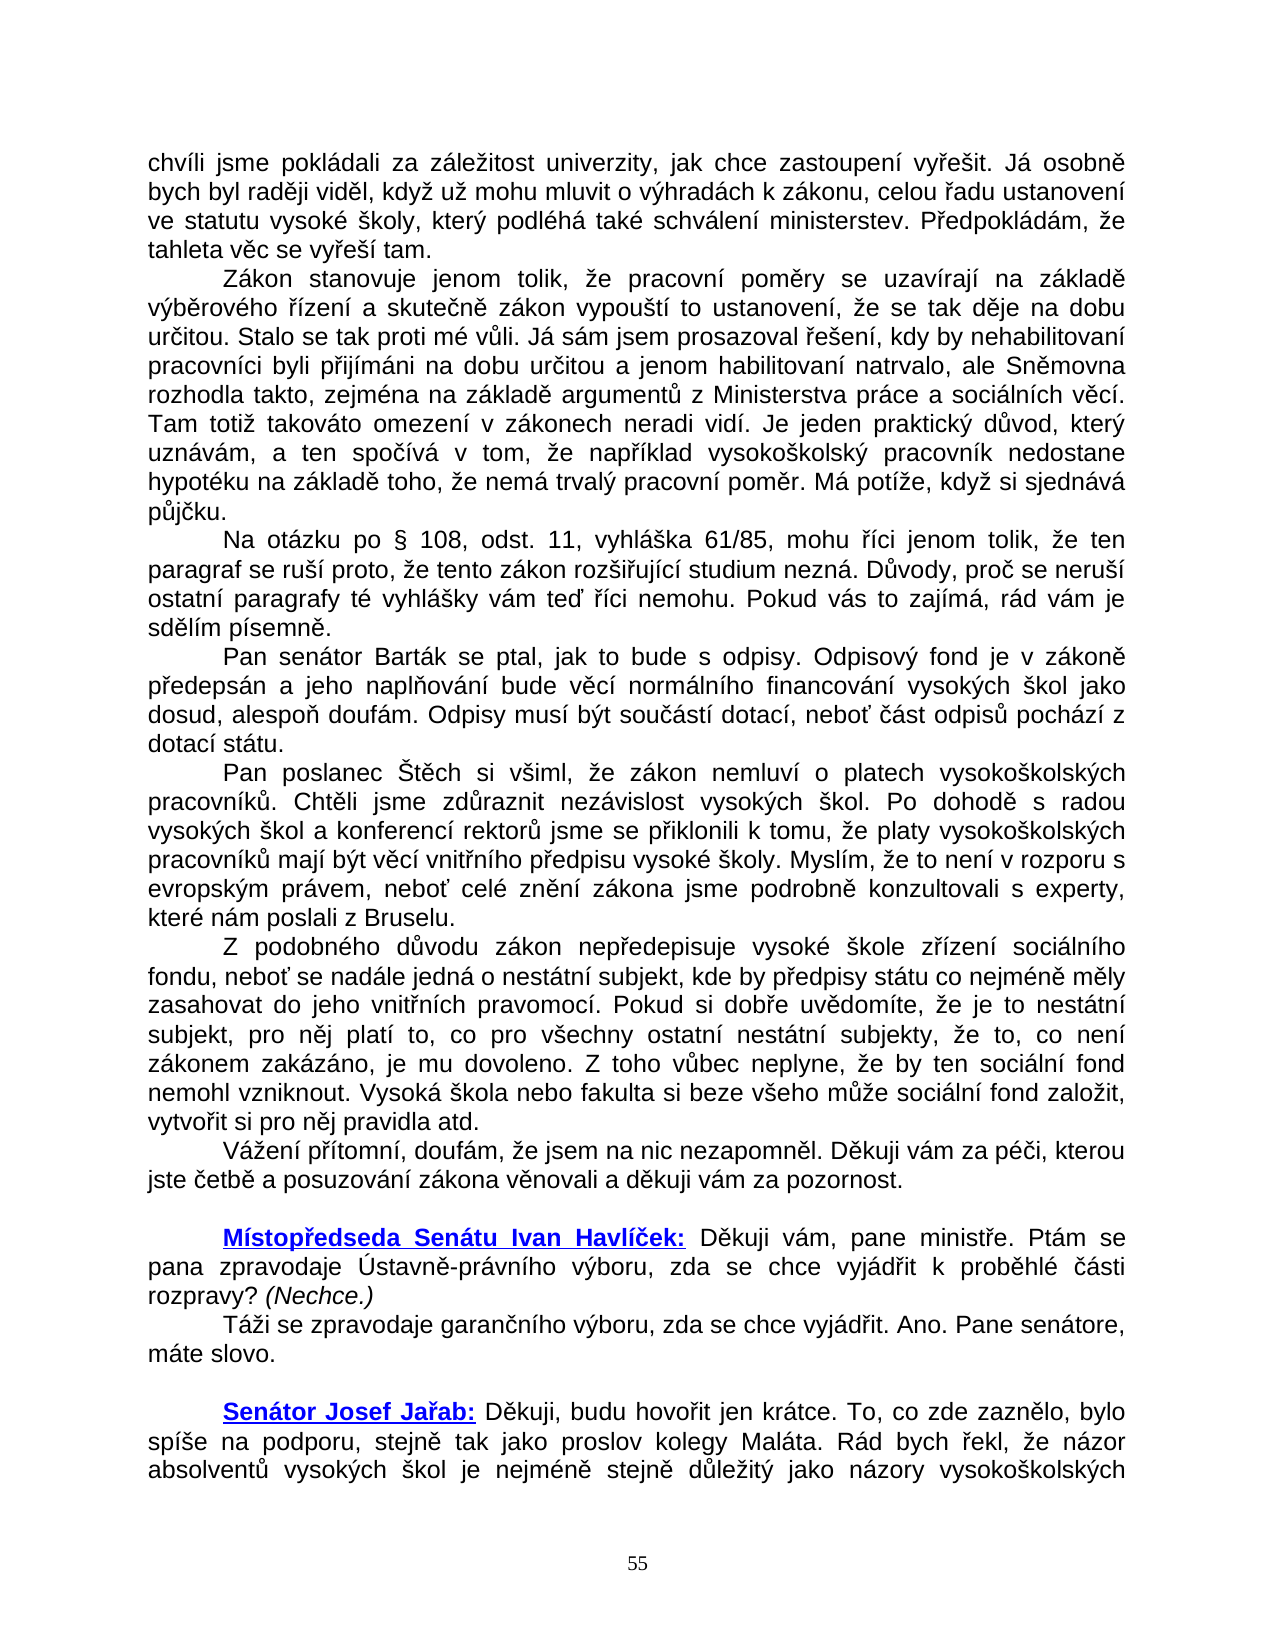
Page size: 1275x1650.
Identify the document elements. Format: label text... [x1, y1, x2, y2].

text Z podobného důvodu zákon nepředepisuje vysoké škole zřízení sociálního fondu, neboť se nadále jedná o nestátní subjekt, kde by předpisy státu co nejméně měly zasahovat do jeho vnitřních pravomocí. Pokud si dobře uvědomíte, že je to nestátní subjekt, pro něj platí to, co pro všechny ostatní nestátní subjekty, že to, co není zákonem zakázáno, je mu dovoleno. Z toho vůbec neplyne, že by ten sociální fond nemohl vzniknout. Vysoká škola nebo fakulta si beze všeho může sociální fond založit, vytvořit si pro něj pravidla atd. [148, 932, 1127, 1136]
text Místopředseda Senátu Ivan Havlíček: Děkuji vám, pane ministře. Ptám se pana zpravodaje Ústavně-právního výboru, zda se chce vyjádřit k proběhlé části rozpravy? (Nechce.) [148, 1223, 1127, 1310]
text Vážení přítomní, doufám, že jsem na nic nezapomněl. Děkuji vám za péči, kterou jste četbě a posuzování zákona věnovali a děkuji vám za pozornost. [148, 1136, 1127, 1194]
text Pan poslanec Štěch si všiml, že zákon nemluví o platech vysokoškolských pracovníků. Chtěli jsme zdůraznit nezávislost vysokých škol. Po dohodě s radou vysokých škol a konferencí rektorů jsme se přiklonili k tomu, že platy vysokoškolských pracovníků mají být věcí vnitřního předpisu vysoké školy. Myslím, že to není v rozporu s evropským právem, neboť celé znění zákona jsme podrobně konzultovali s experty, které nám poslali z Bruselu. [148, 758, 1127, 932]
text Na otázku po § 108, odst. 11, vyhláška 61/85, mohu říci jenom tolik, že ten paragraf se ruší proto, že tento zákon rozšiřující studium nezná. Důvody, proč se neruší ostatní paragrafy té vyhlášky vám teď říci nemohu. Pokud vás to zajímá, rád vám je sdělím písemně. [148, 525, 1127, 642]
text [148, 148, 1127, 264]
text Pan senátor Barták se ptal, jak to bude s odpisy. Odpisový fond je v zákoně předepsán a jeho naplňování bude věcí normálního financování vysokých škol jako dosud, alespoň doufám. Odpisy musí být součástí dotací, neboť část odpisů pochází z dotací státu. [148, 642, 1127, 758]
text Táži se zpravodaje garančního výboru, zda se chce vyjádřit. Ano. Pane senátore, máte slovo. [148, 1310, 1127, 1368]
text Zákon stanovuje jenom tolik, že pracovní poměry se uzavírají na základě výběrového řízení a skutečně zákon vypouští to ustanovení, že se tak děje na dobu určitou. Stalo se tak proti mé vůli. Já sám jsem prosazoval řešení, kdy by nehabilitovaní pracovníci byli přijímáni na dobu určitou a jenom habilitovaní natrvalo, ale Sněmovna rozhodla takto, zejména na základě argumentů z Ministerstva práce a sociálních věcí. Tam totiž takováto omezení v zákonech neradi vidí. Je jeden praktický důvod, který uznávám, a ten spočívá v tom, že například vysokoškolský pracovník nedostane hypotéku na základě toho, že nemá trvalý pracovní poměr. Má potíže, když si sjednává půjčku. [148, 264, 1127, 525]
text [148, 1397, 1127, 1484]
